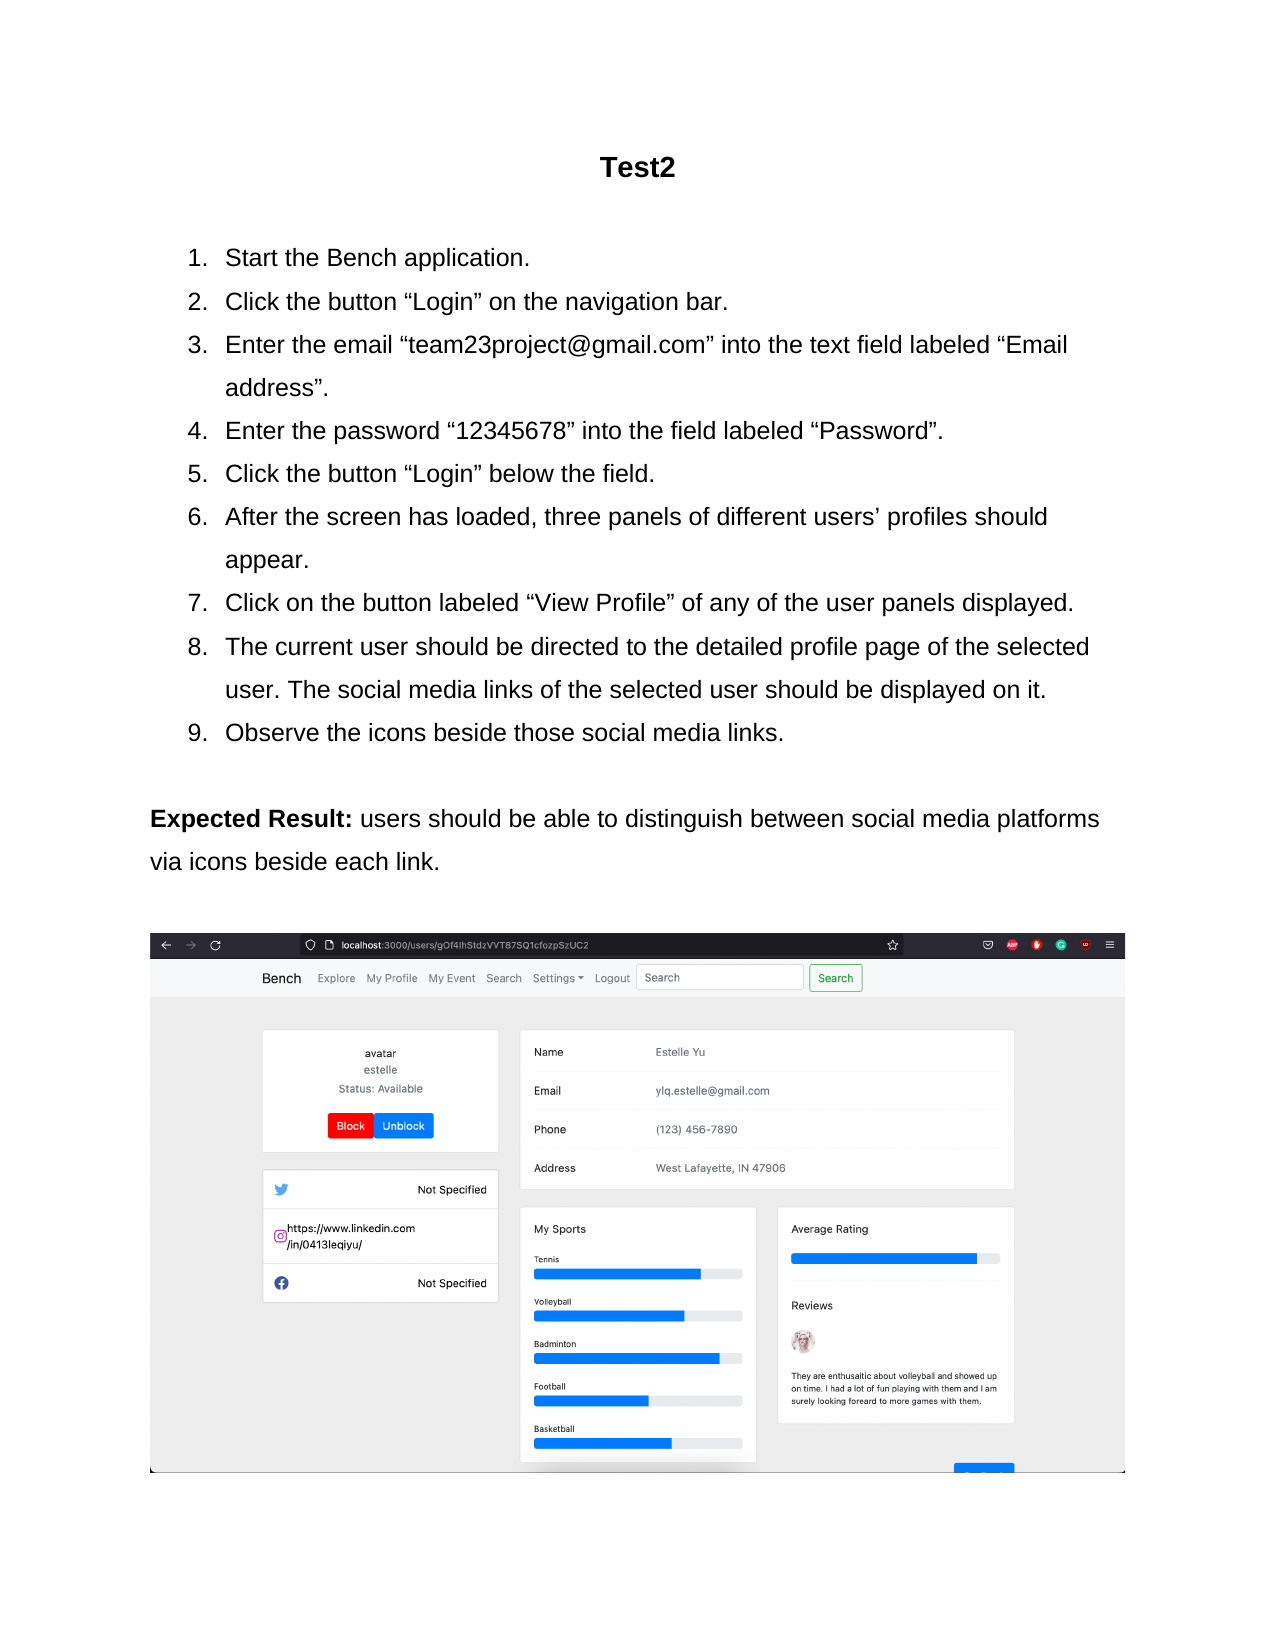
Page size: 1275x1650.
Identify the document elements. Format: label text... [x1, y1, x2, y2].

list The current user should be directed to the detailed profile page of the selected user. The social media links of the selected user should be displayed on it. [187, 632, 1125, 703]
text Expected Result: users should be able to distinguish between social media platforms via icons beside each link. [150, 804, 1125, 876]
picture [150, 933, 1125, 1473]
list Click on the button labeled “View Profile” of any of the user panels displayed. [187, 588, 1125, 617]
text Test2 [150, 150, 1125, 183]
list Click the button “Login” on the navigation bar. [187, 287, 1125, 315]
list Observe the icons beside those social media links. [187, 718, 1125, 747]
list Start the Bench application. [187, 243, 1125, 272]
list Enter the password “12345678” into the field labeled “Password”. [187, 416, 1125, 445]
list After the screen has loaded, three panels of different users’ profiles should appear. [187, 502, 1125, 574]
list Click the button “Login” below the field. [187, 459, 1125, 488]
list Enter the email “team23project@gmail.com” into the text field labeled “Email address”. [187, 330, 1125, 402]
